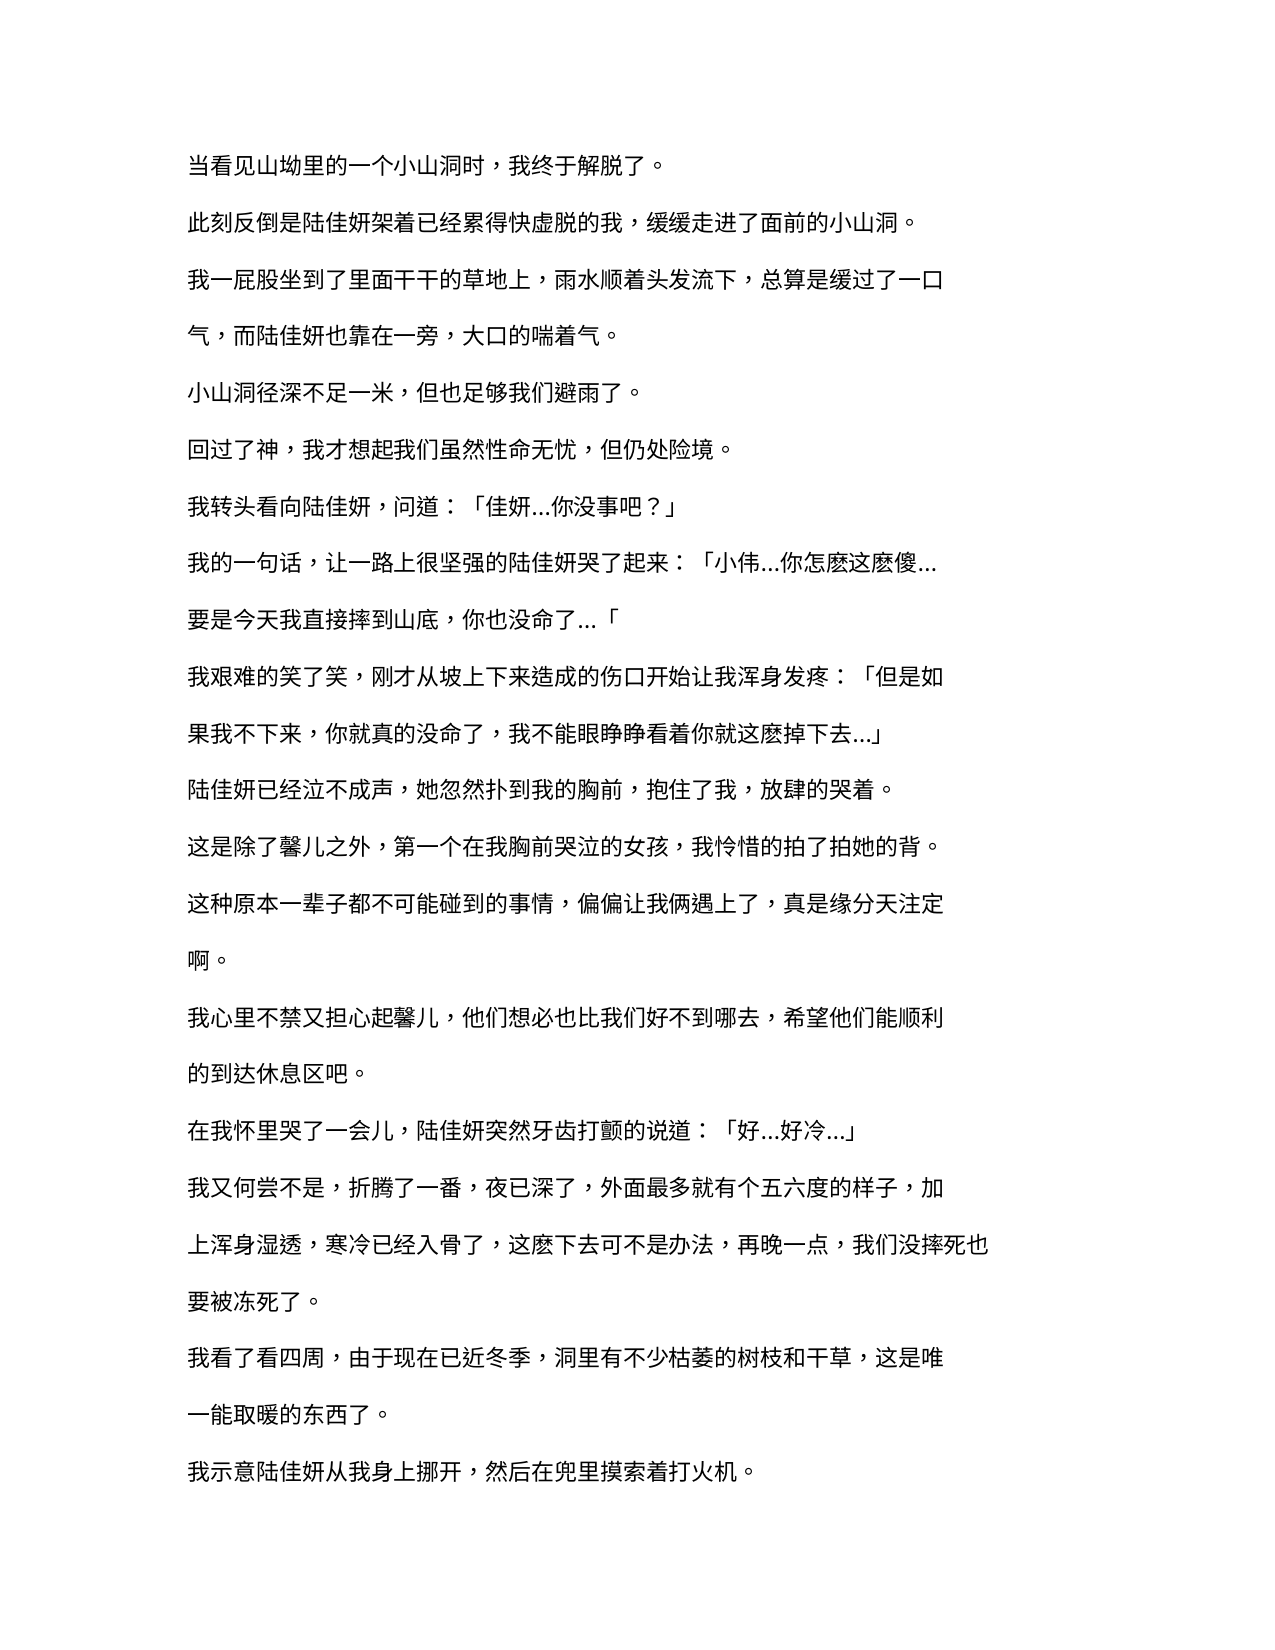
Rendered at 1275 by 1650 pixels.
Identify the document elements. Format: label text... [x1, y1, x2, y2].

text 这种原本一辈子都不可能碰到的事情，偏偏让我俩遇上了，真是缘分天注定 [187, 888, 1087, 919]
text 此刻反倒是陆佳妍架着已经累得快虚脱的我，缓缓走进了面前的小山洞。 [187, 207, 1087, 238]
text 的到达休息区吧。 [187, 1058, 1087, 1089]
text 我看了看四周，由于现在已近冬季，洞里有不少枯萎的树枝和干草，这是唯 [187, 1342, 1087, 1373]
text 气，而陆佳妍也靠在一旁，大口的喘着气。 [187, 320, 1087, 352]
text 陆佳妍已经泣不成声，她忽然扑到我的胸前，抱住了我，放肆的哭着。 [187, 774, 1087, 806]
text 这是除了馨儿之外，第一个在我胸前哭泣的女孩，我怜惜的拍了拍她的背。 [187, 831, 1087, 862]
text 我艰难的笑了笑，刚才从坡上下来造成的伤口开始让我浑身发疼：「但是如 [187, 661, 1087, 692]
text 我一屁股坐到了里面干干的草地上，雨水顺着头发流下，总算是缓过了一口 [187, 263, 1087, 295]
text 小山洞径深不足一米，但也足够我们避雨了。 [187, 377, 1087, 408]
text 我心里不禁又担心起馨儿，他们想必也比我们好不到哪去，希望他们能顺利 [187, 1002, 1087, 1033]
text 我的一句话，让一路上很坚强的陆佳妍哭了起来：「小伟…你怎麽这麽傻… [187, 547, 1087, 579]
text 当看见山坳里的一个小山洞时，我终于解脱了。 [187, 150, 1087, 181]
text 一能取暖的东西了。 [187, 1399, 1087, 1430]
text 我示意陆佳妍从我身上挪开，然后在兜里摸索着打火机。 [187, 1456, 1087, 1487]
text 要被冻死了。 [187, 1285, 1087, 1317]
text 我转头看向陆佳妍，问道：「佳妍…你没事吧？」 [187, 491, 1087, 522]
text 上浑身湿透，寒冷已经入骨了，这麽下去可不是办法，再晚一点，我们没摔死也 [187, 1229, 1087, 1260]
text 啊。 [187, 945, 1087, 976]
text 回过了神，我才想起我们虽然性命无忧，但仍处险境。 [187, 434, 1087, 465]
text 要是今天我直接摔到山底，你也没命了…「 [187, 604, 1087, 635]
text 果我不下来，你就真的没命了，我不能眼睁睁看着你就这麽掉下去…」 [187, 718, 1087, 749]
text 我又何尝不是，折腾了一番，夜已深了，外面最多就有个五六度的样子，加 [187, 1172, 1087, 1203]
text 在我怀里哭了一会儿，陆佳妍突然牙齿打颤的说道：「好…好冷…」 [187, 1115, 1087, 1146]
